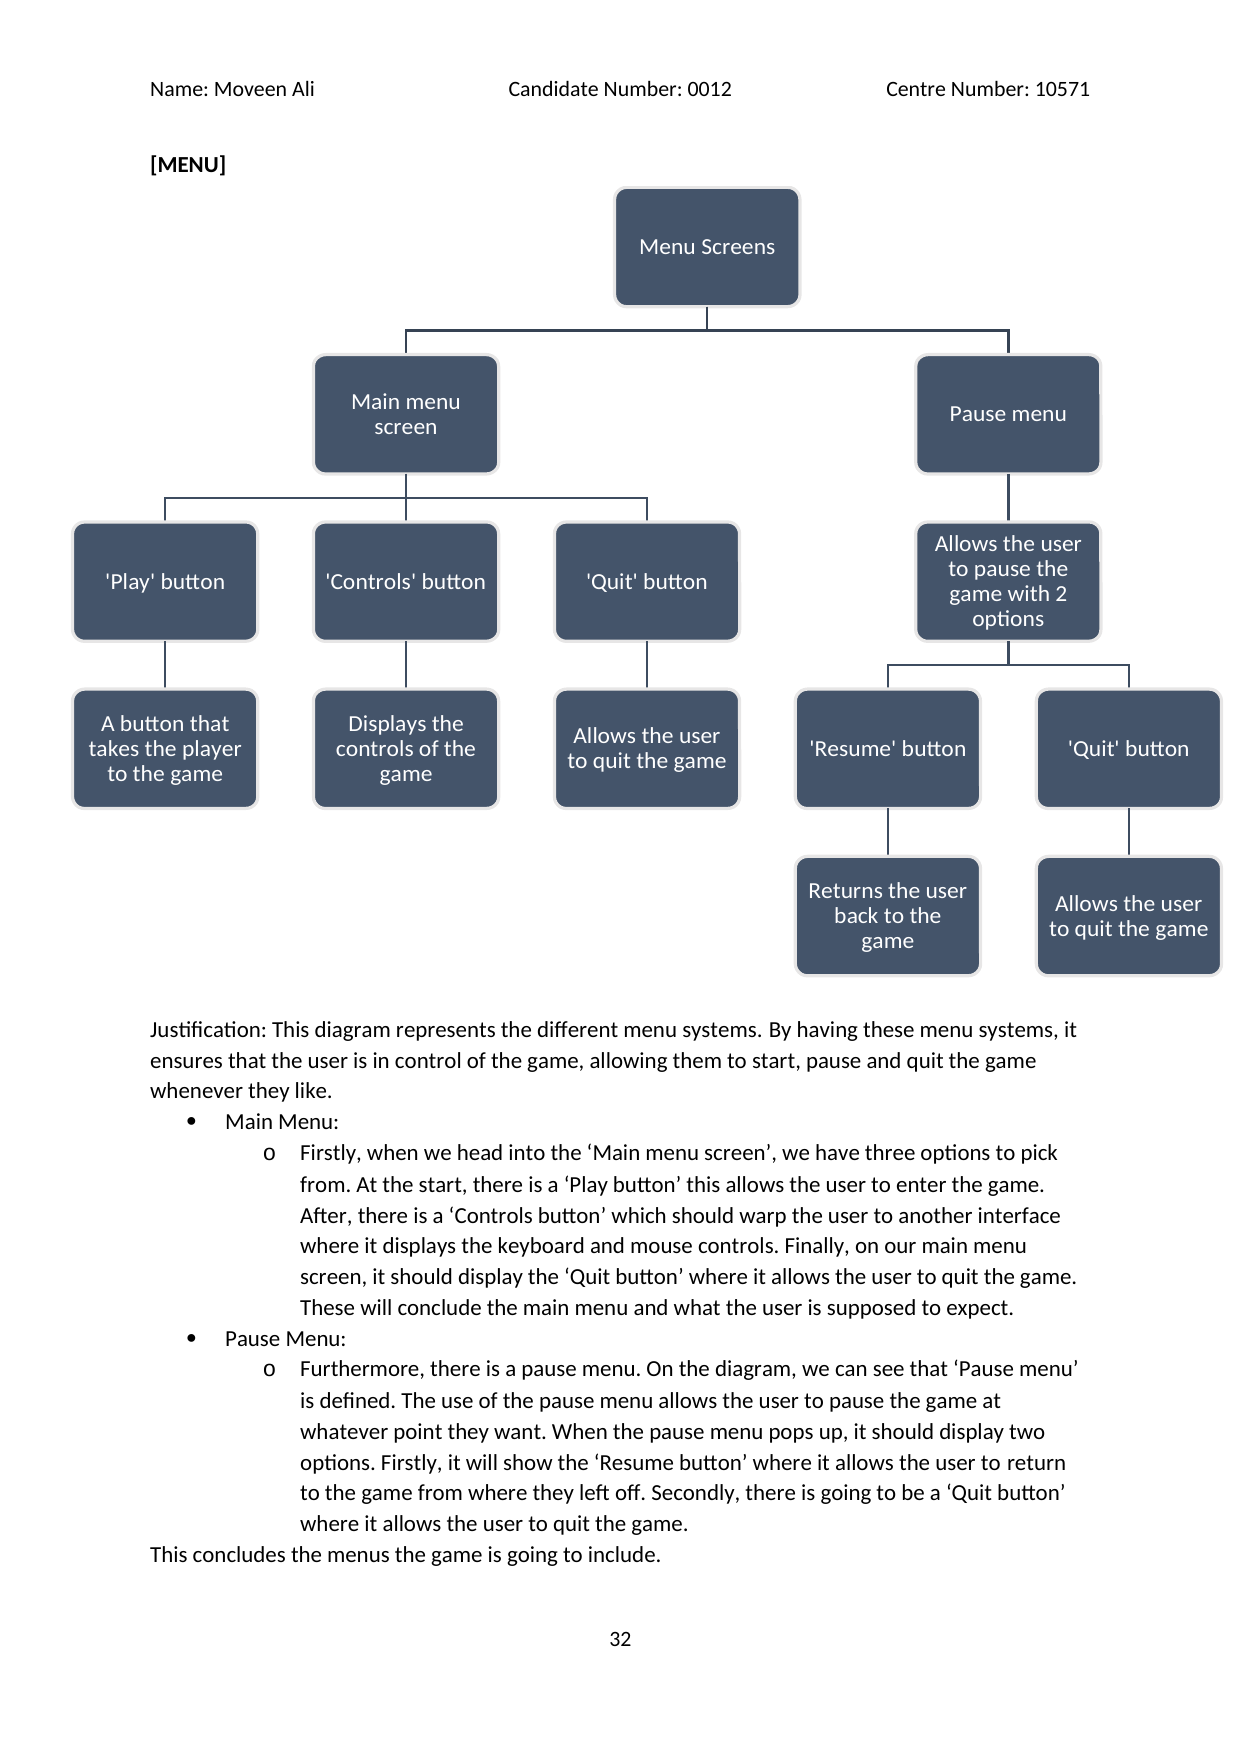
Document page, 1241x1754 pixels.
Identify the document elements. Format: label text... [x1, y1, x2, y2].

text This concludes the menus the game is going to include. [150, 1540, 1090, 1568]
list Furthermore, there is a pause menu. On the diagram, we can see that ‘Pause menu’ is defined. The use of the pause menu allows the user to pause the game at whatever point they want. When the pause menu pops up, it should display two options. Firstly, it will show the ‘Resume button’ where it allows the user to return to the game from where they left off. Secondly, there is going to be a ‘Quit button’ where it allows the user to quit the game. [262, 1354, 1090, 1537]
list Main Menu: [187, 1107, 1090, 1135]
text [MENU] [150, 150, 1090, 178]
list Pause Menu: [187, 1324, 1090, 1352]
text Justification: This diagram represents the different menu systems. By having these menu systems, it ensures that the user is in control of the game, allowing them to start, pause and quit the game whenever they like. [150, 1015, 1090, 1105]
list Firstly, when we head into the ‘Main menu screen’, we have three options to pick from. At the start, there is a ‘Play button’ this allows the user to enter the game. After, there is a ‘Controls button’ which should warp the user to another interface where it displays the keyboard and mouse controls. Finally, on our main menu screen, it should display the ‘Quit button’ where it allows the user to quit the game. These will conclude the main menu and what the user is supposed to expect. [262, 1138, 1090, 1321]
